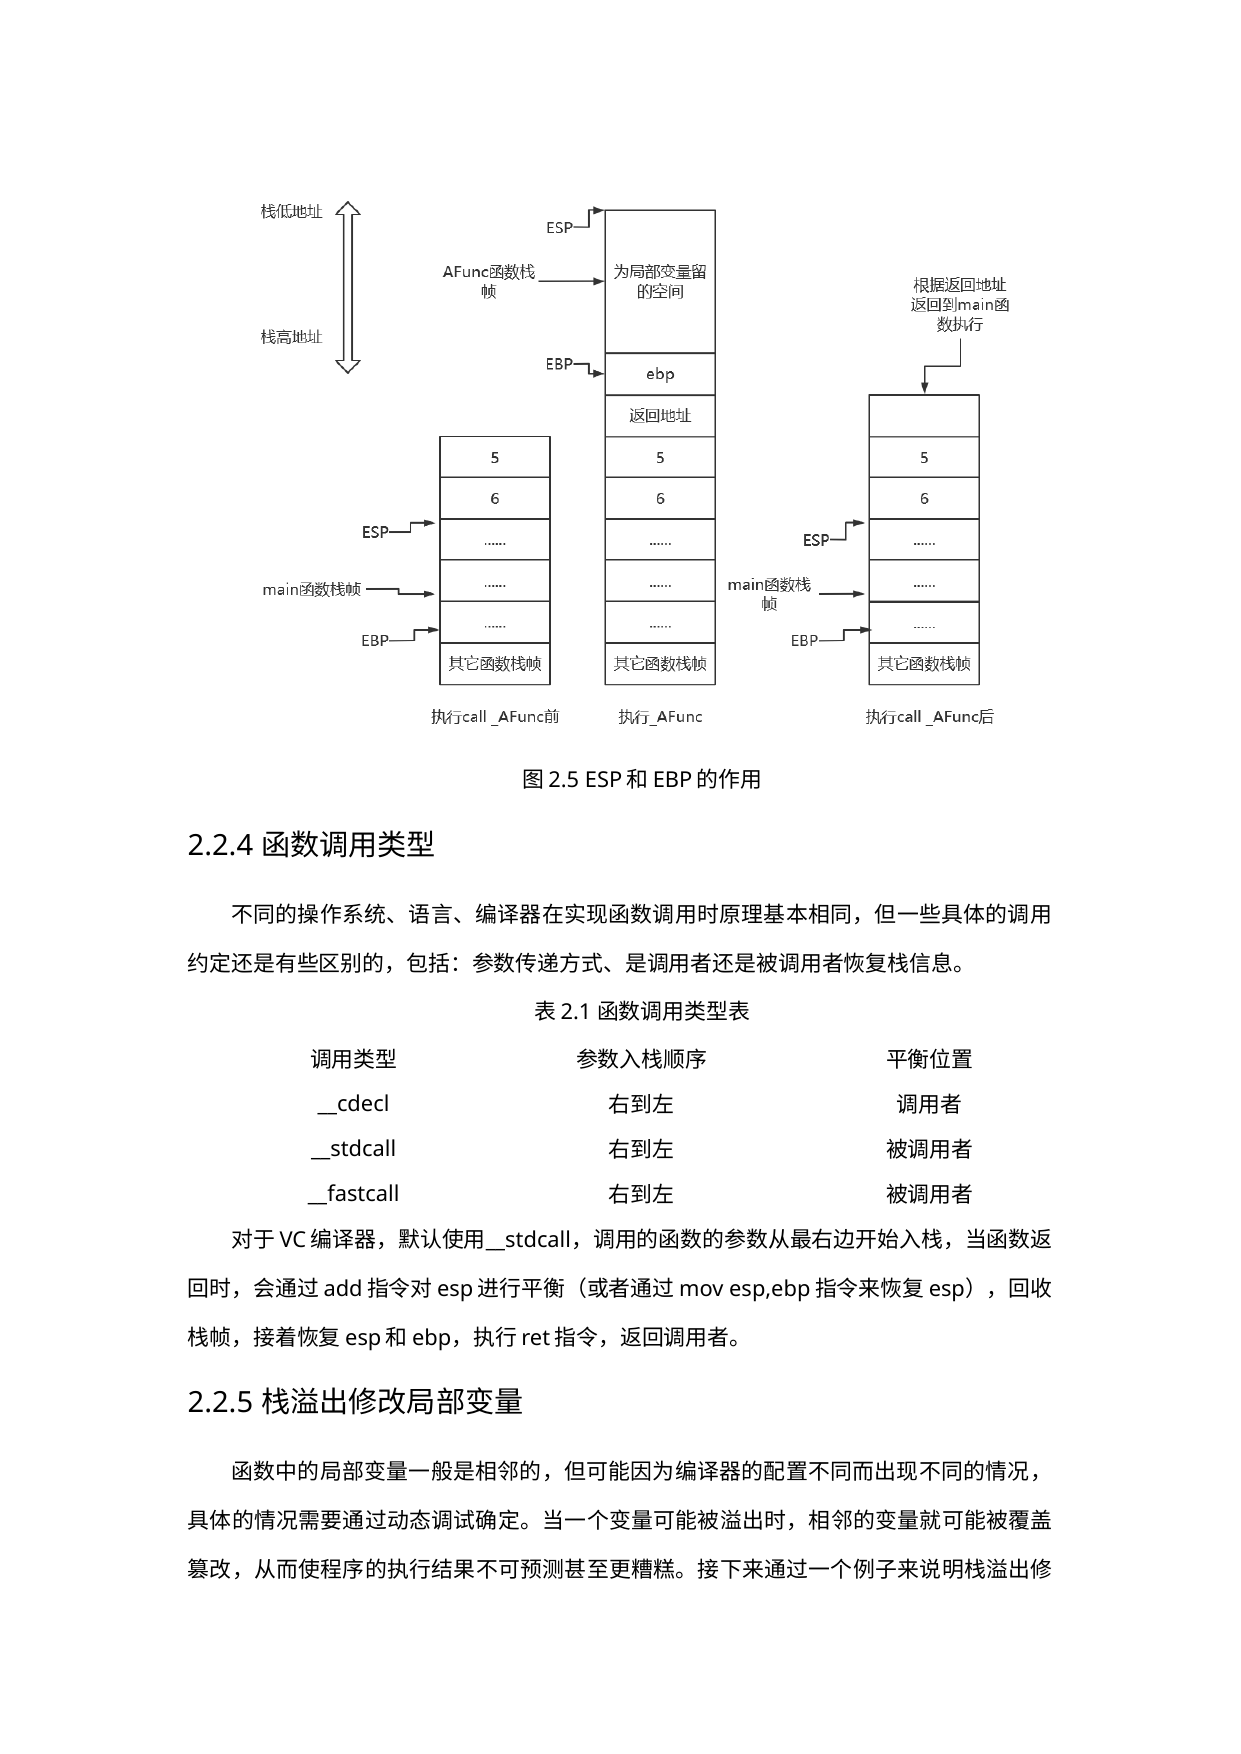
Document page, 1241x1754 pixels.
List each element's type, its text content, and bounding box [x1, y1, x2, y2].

table_header 调用类型 [188, 1042, 476, 1087]
text 图2.5 ESP和EBP的作用 [187, 762, 1053, 794]
table_cell 右到左 [476, 1177, 763, 1222]
subtitle 2.2.5 栈溢出修改局部变量 [187, 1368, 1053, 1433]
text 表2.1 函数调用类型表 [187, 993, 1053, 1026]
table_cell 右到左 [476, 1087, 763, 1132]
table_header 参数入栈顺序 [476, 1042, 763, 1087]
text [187, 1454, 1053, 1584]
table_cell 被调用者 [764, 1177, 1052, 1222]
table_cell 调用者 [764, 1087, 1052, 1132]
text 对于VC编译器，默认使用__stdcall，调用的函数的参数从最右边开始入栈，当函数返回时，会通过add指令对esp进行平衡（或者通过mov esp,ebp指令来恢复esp），回收栈帧，接着恢复esp和ebp，执行ret指令，返回调用者。 [187, 1222, 1053, 1352]
picture [257, 162, 1027, 738]
text 不同的操作系统、语言、编译器在实现函数调用时原理基本相同，但一些具体的调用约定还是有些区别的，包括：参数传递方式、是调用者还是被调用者恢复栈信息。 [187, 896, 1053, 978]
table_header 平衡位置 [764, 1042, 1052, 1087]
table_cell __cdecl [188, 1087, 476, 1132]
table_cell __fastcall [188, 1177, 476, 1222]
table_cell 被调用者 [764, 1132, 1052, 1177]
table_cell __stdcall [188, 1132, 476, 1177]
table_cell 右到左 [476, 1132, 763, 1177]
subtitle 2.2.4 函数调用类型 [187, 810, 1053, 875]
